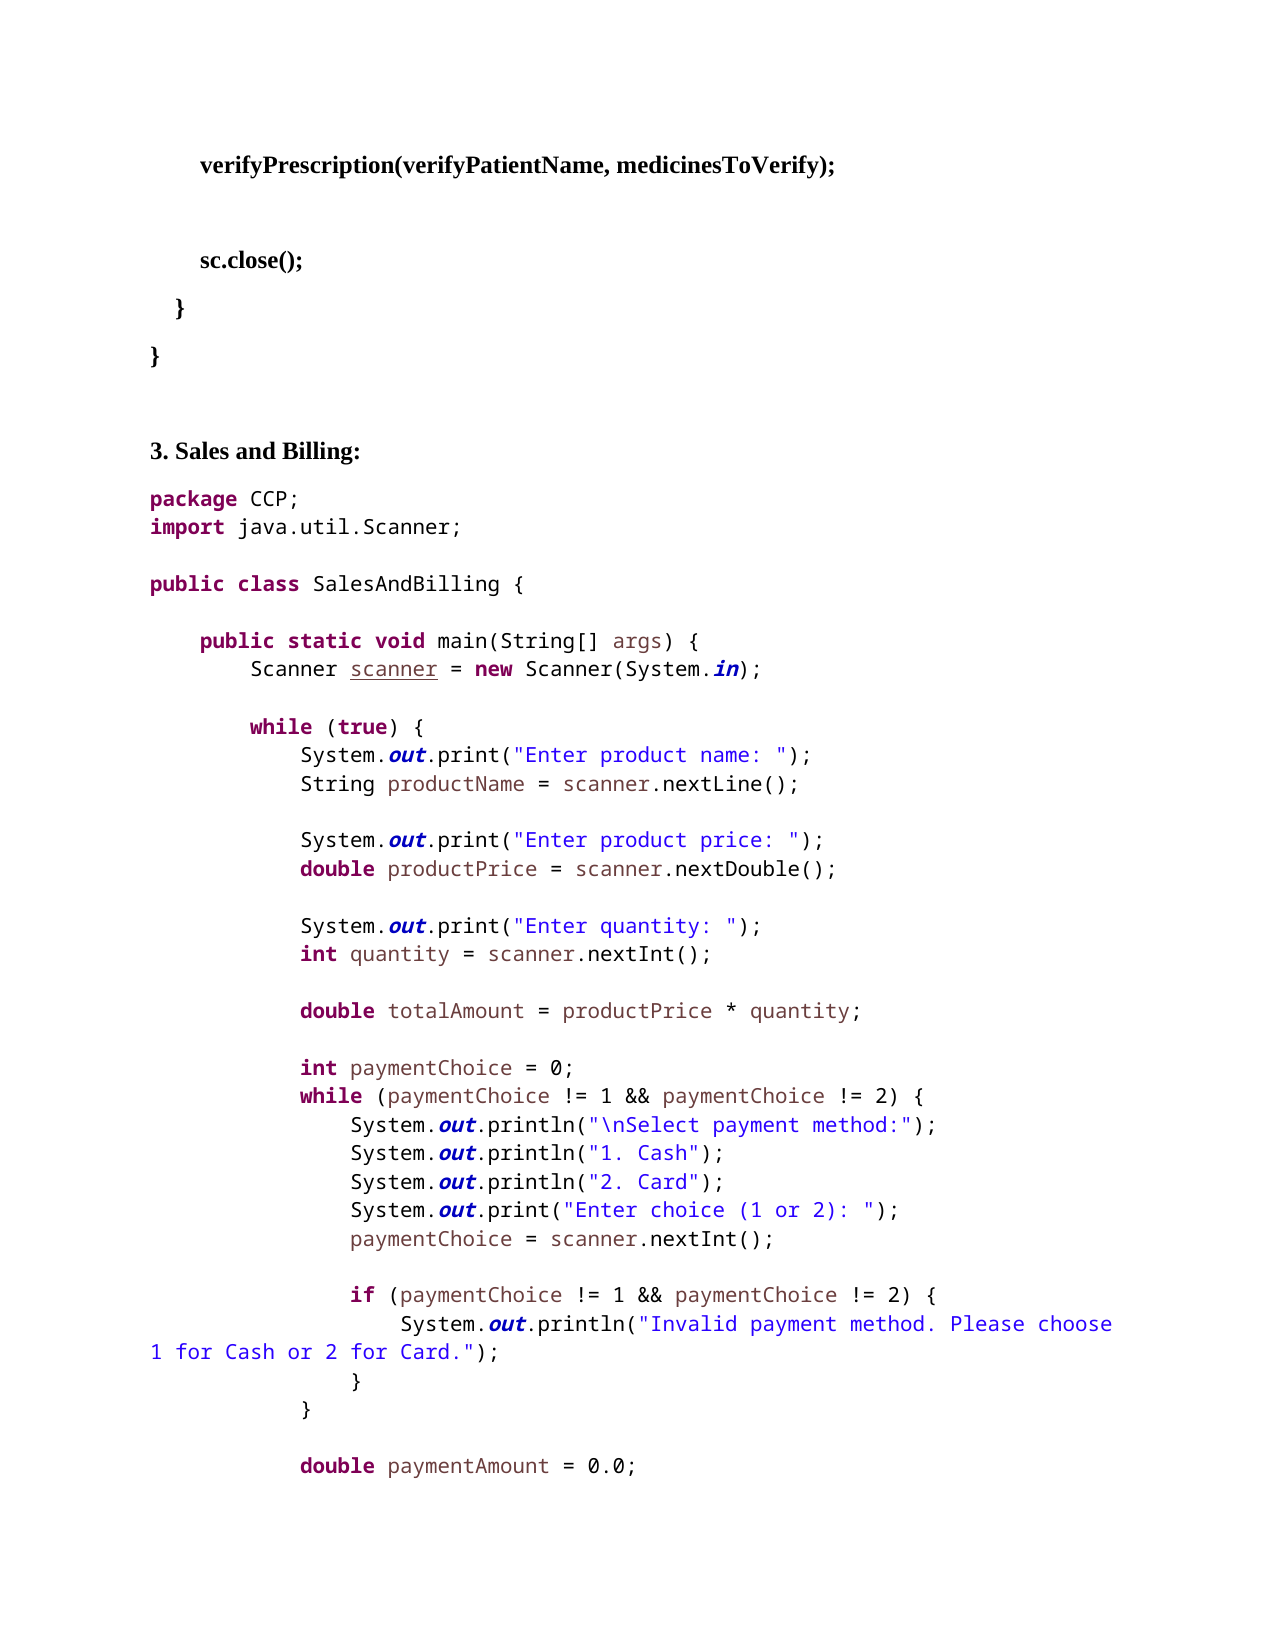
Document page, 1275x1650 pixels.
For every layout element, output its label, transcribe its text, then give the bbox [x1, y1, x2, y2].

text sc.close(); [150, 245, 1125, 274]
text paymentChoice = scanner.nextInt(); [150, 1224, 1125, 1252]
text Scanner scanner = new Scanner(System.in); [150, 654, 1125, 683]
text System.out.println("2. Card"); [150, 1167, 1125, 1195]
text while (paymentChoice != 1 && paymentChoice != 2) { [150, 1081, 1125, 1110]
text double totalAmount = productPrice * quantity; [150, 996, 1125, 1024]
text System.out.println("1. Cash"); [150, 1138, 1125, 1167]
text public class SalesAndBilling { [150, 569, 1125, 598]
text System.out.print("Enter product name: "); [150, 740, 1125, 769]
text package CCP; [150, 484, 1125, 512]
text System.out.print("Enter product price: "); [150, 826, 1125, 854]
text int paymentChoice = 0; [150, 1053, 1125, 1081]
text if (paymentChoice != 1 && paymentChoice != 2) { [150, 1281, 1125, 1309]
text } [150, 1366, 1125, 1394]
text System.out.print("Enter quantity: "); [150, 911, 1125, 939]
text System.out.println("Invalid payment method. Please choose 1 for Cash or 2 for Card."); [150, 1309, 1125, 1366]
text double paymentAmount = 0.0; [150, 1451, 1125, 1479]
text import java.util.Scanner; [150, 512, 1125, 541]
text } [150, 341, 1125, 369]
text System.out.println("\nSelect payment method:"); [150, 1110, 1125, 1138]
text } [150, 1394, 1125, 1423]
text } [150, 293, 1125, 322]
text int quantity = scanner.nextInt(); [150, 939, 1125, 968]
text while (true) { [150, 712, 1125, 740]
text verifyPrescription(verifyPatientName, medicinesToVerify); [150, 150, 1125, 179]
text System.out.print("Enter choice (1 or 2): "); [150, 1195, 1125, 1224]
text public static void main(String[] args) { [150, 626, 1125, 654]
text 3. Sales and Billing: [150, 436, 1125, 465]
text String productName = scanner.nextLine(); [150, 769, 1125, 797]
text double productPrice = scanner.nextDouble(); [150, 854, 1125, 882]
